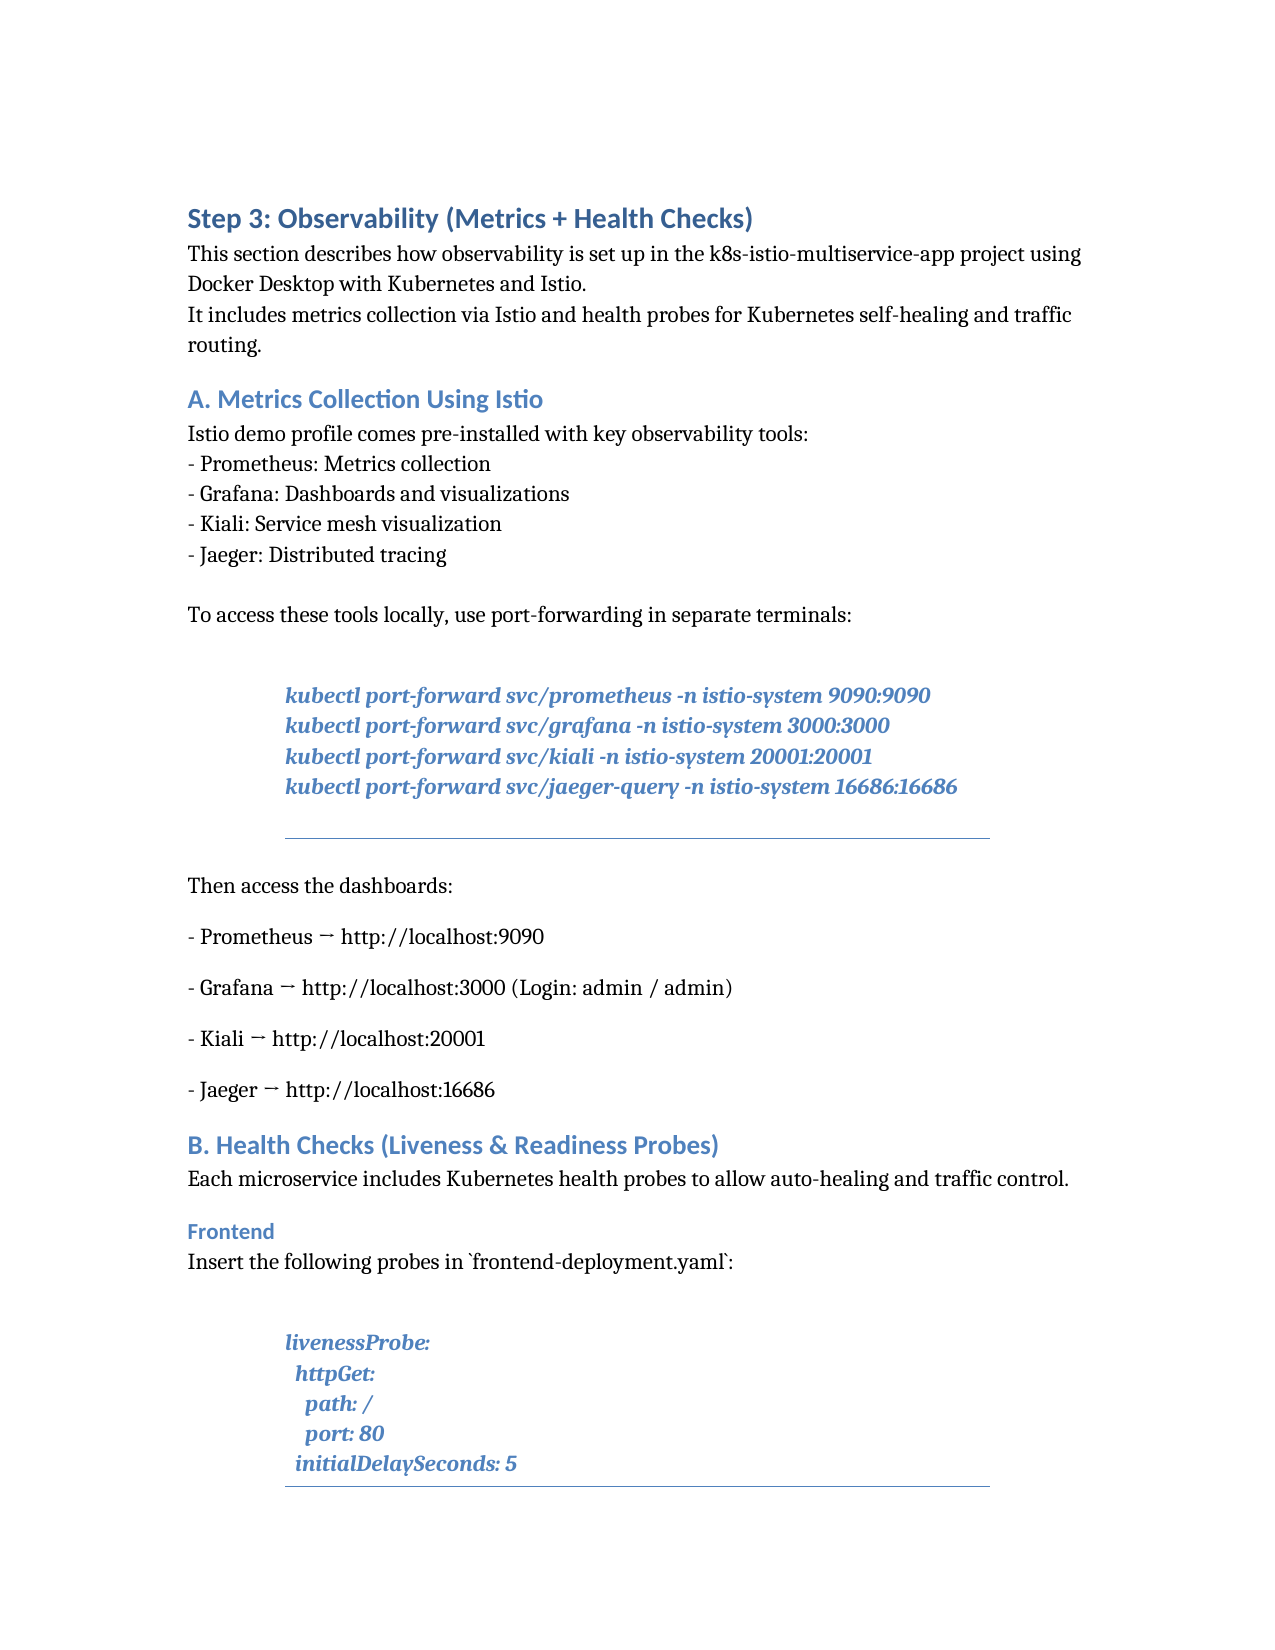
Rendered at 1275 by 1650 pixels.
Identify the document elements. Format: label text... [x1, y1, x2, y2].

text Each microservice includes Kubernetes health probes to allow auto-healing and traffic control. [187, 1166, 1087, 1192]
text - Jaeger → http://localhost:16686 [187, 1077, 1087, 1103]
text - Kiali → http://localhost:20001 [187, 1026, 1087, 1052]
text - Grafana → http://localhost:3000 (Login: admin / admin) [187, 975, 1087, 1001]
subtitle A. Metrics Collection Using Istio [187, 383, 1087, 416]
subtitle B. Health Checks (Liveness & Readiness Probes) [187, 1128, 1087, 1161]
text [285, 1300, 990, 1486]
text kubectl port-forward svc/prometheus -n istio-system 9090:9090 kubectl port-forward svc/grafana -n istio-system 3000:3000 kubectl port-forward svc/kiali -n istio-system 20001:20001 kubectl port-forward svc/jaeger-query -n istio-system 16686:16686 [285, 653, 990, 838]
subtitle Frontend [187, 1217, 1087, 1245]
text Insert the following probes in `frontend-deployment.yaml`: [187, 1249, 1087, 1275]
text Then access the dashboards: [187, 873, 1087, 899]
text Istio demo profile comes pre-installed with key observability tools: - Prometheus: Metrics collection - Grafana: Dashboards and visualizations - Kiali: Service mesh visualization - Jaeger: Distributed tracing To access these tools locally, use port-forwarding in separate terminals: [187, 421, 1087, 628]
subtitle Step 3: Observability (Metrics + Health Checks) [187, 200, 1087, 236]
text - Prometheus → http://localhost:9090 [187, 924, 1087, 950]
text This section describes how observability is set up in the k8s-istio-multiservice-app project using Docker Desktop with Kubernetes and Istio. It includes metrics collection via Istio and health probes for Kubernetes self-healing and traffic routing. [187, 241, 1087, 358]
